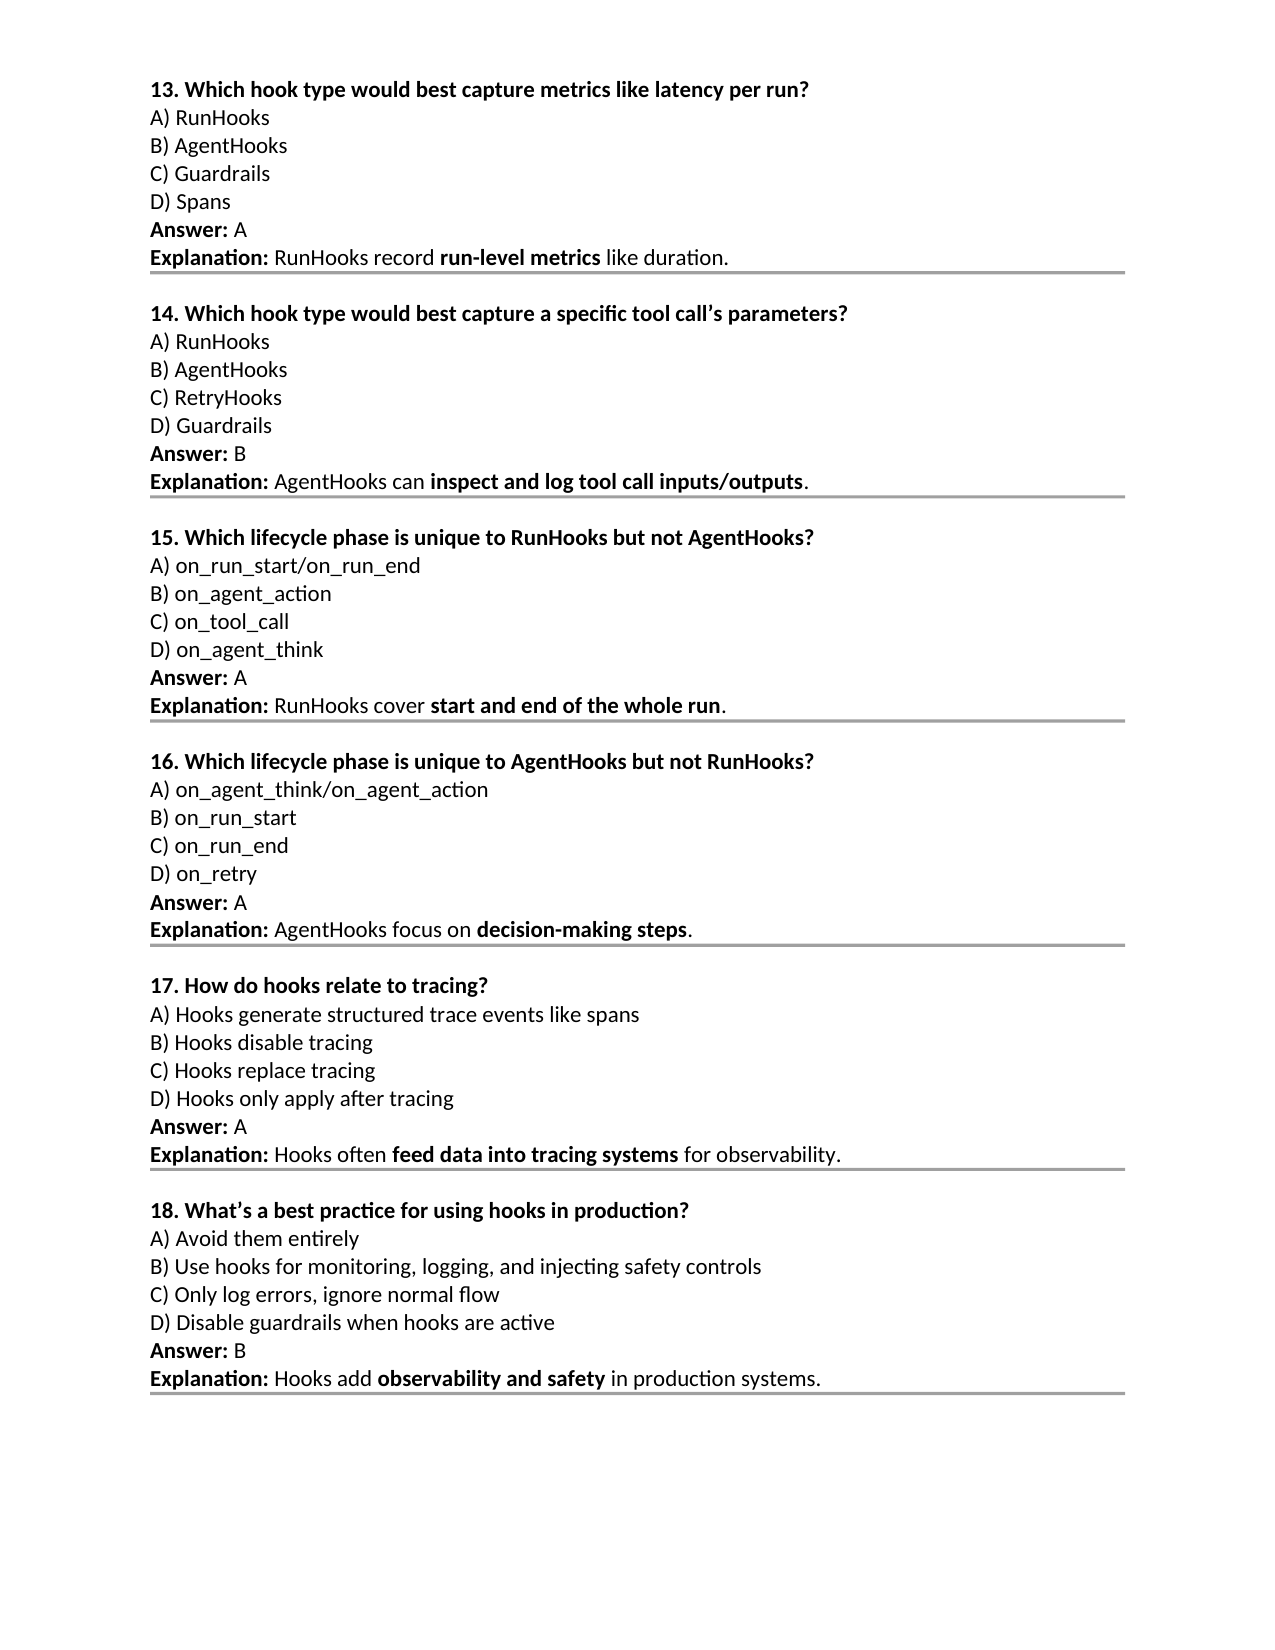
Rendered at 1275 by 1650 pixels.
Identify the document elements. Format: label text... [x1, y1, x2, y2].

text A) RunHooks B) AgentHooks C) RetryHooks D) Guardrails [150, 327, 1125, 439]
text Answer: A Explanation: Hooks often feed data into tracing systems for observability. [150, 1112, 1125, 1167]
text Answer: A Explanation: RunHooks record run-level metrics like duration. [150, 215, 1125, 271]
text 17. How do hooks relate to tracing? [150, 972, 1125, 1000]
text A) Hooks generate structured trace events like spans B) Hooks disable tracing C) Hooks replace tracing D) Hooks only apply after tracing [150, 1000, 1125, 1112]
text Answer: A Explanation: AgentHooks focus on decision-making steps. [150, 888, 1125, 943]
text 16. Which lifecycle phase is unique to AgentHooks but not RunHooks? [150, 747, 1125, 776]
text Answer: B Explanation: AgentHooks can inspect and log tool call inputs/outputs. [150, 439, 1125, 495]
text 14. Which hook type would best capture a specific tool call’s parameters? [150, 299, 1125, 327]
text 15. Which lifecycle phase is unique to RunHooks but not AgentHooks? [150, 523, 1125, 551]
text A) on_run_start/on_run_end B) on_agent_action C) on_tool_call D) on_agent_think [150, 551, 1125, 663]
text A) Avoid them entirely B) Use hooks for monitoring, logging, and injecting safety controls C) Only log errors, ignore normal flow D) Disable guardrails when hooks are active [150, 1224, 1125, 1336]
text Answer: B Explanation: Hooks add observability and safety in production systems. [150, 1336, 1125, 1391]
text A) RunHooks B) AgentHooks C) Guardrails D) Spans [150, 103, 1125, 215]
text 13. Which hook type would best capture metrics like latency per run? [150, 75, 1125, 103]
text Answer: A Explanation: RunHooks cover start and end of the whole run. [150, 663, 1125, 719]
text A) on_agent_think/on_agent_action B) on_run_start C) on_run_end D) on_retry [150, 776, 1125, 888]
text 18. What’s a best practice for using hooks in production? [150, 1196, 1125, 1224]
